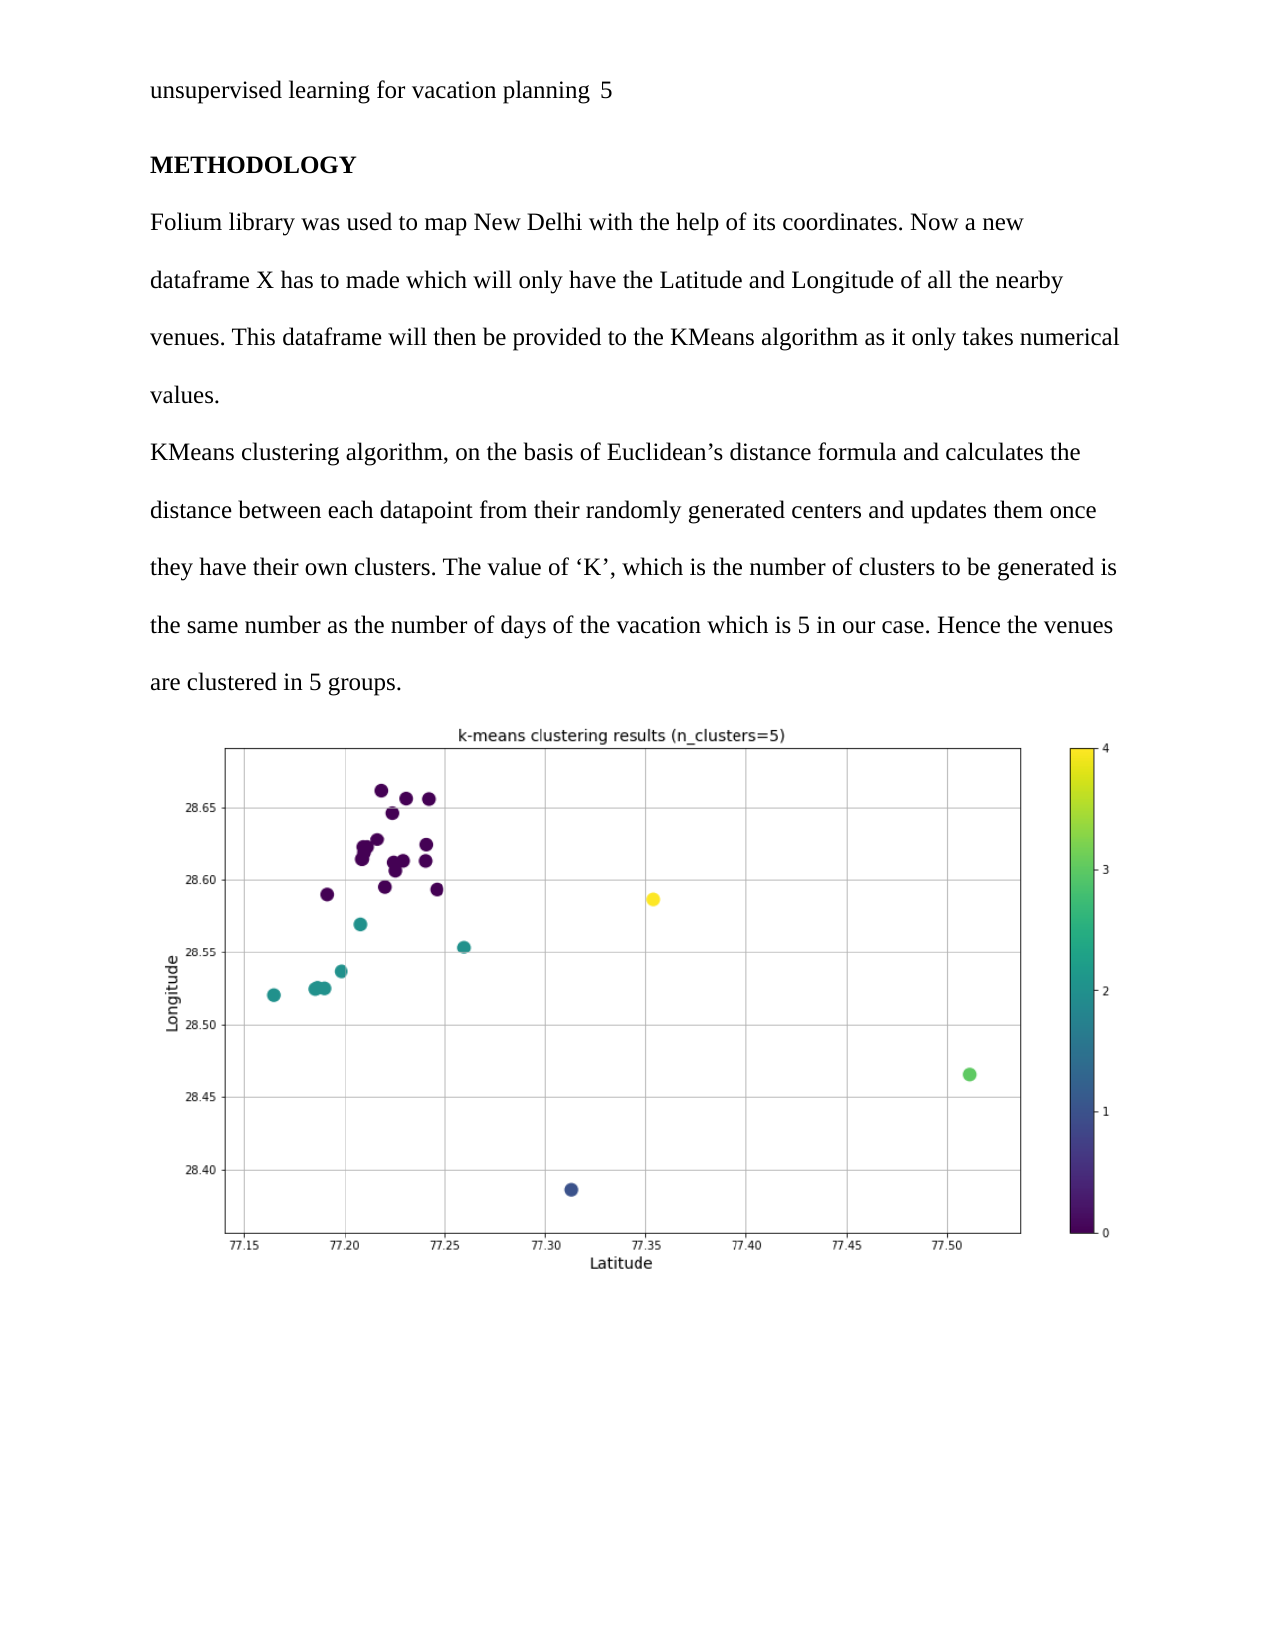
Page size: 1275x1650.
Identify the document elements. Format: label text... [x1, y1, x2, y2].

text Folium library was used to map New Delhi with the help of its coordinates. Now a new dataframe X has to made which will only have the Latitude and Longitude of all the nearby venues. This dataframe will then be provided to the KMeans algorithm as it only takes numerical values. [150, 207, 1125, 409]
picture [150, 725, 1125, 1294]
text KMeans clustering algorithm, on the basis of Euclidean’s distance formula and calculates the distance between each datapoint from their randomly generated centers and updates them once they have their own clusters. The value of ‘K’, which is the number of clusters to be generated is the same number as the number of days of the vacation which is 5 in our case. Hence the venues are clustered in 5 groups. [150, 437, 1125, 696]
text METHODOLOGY [150, 150, 1125, 179]
